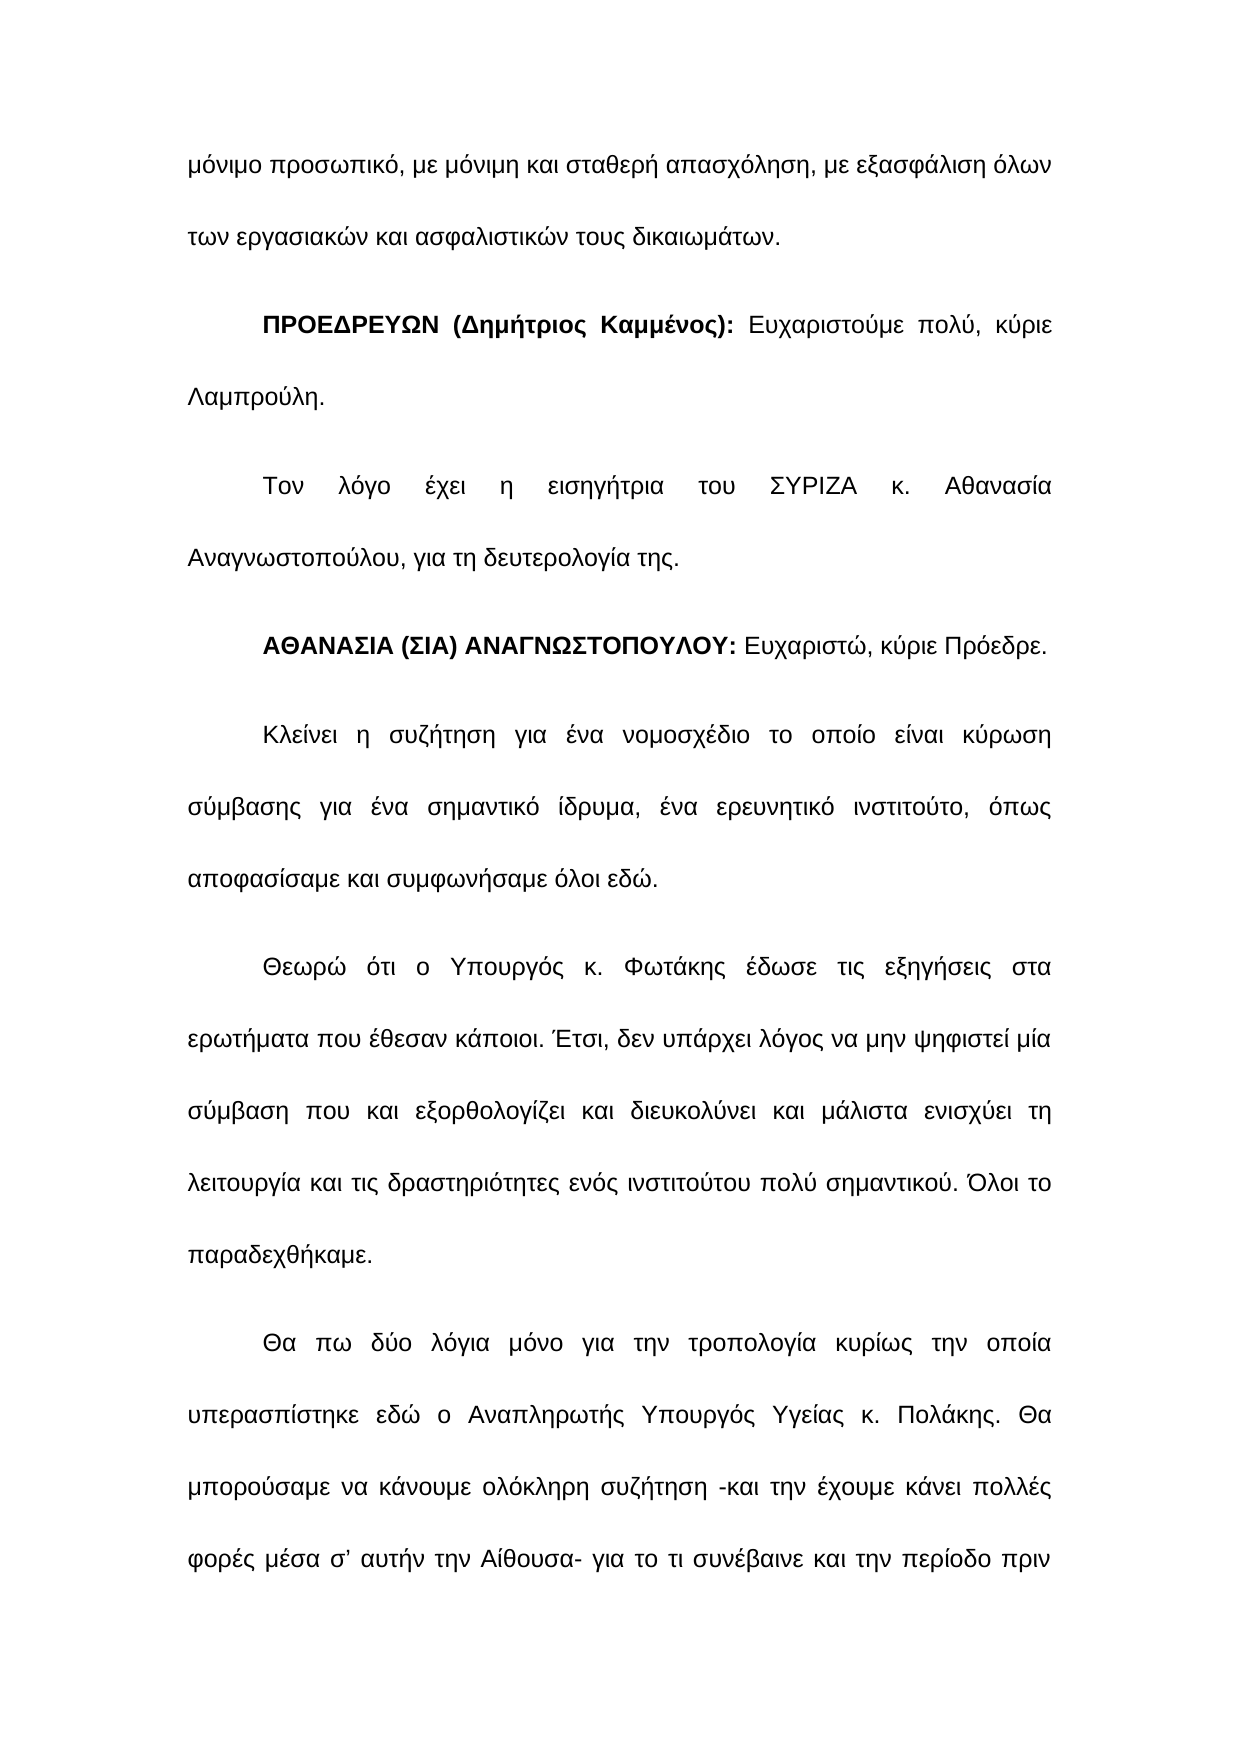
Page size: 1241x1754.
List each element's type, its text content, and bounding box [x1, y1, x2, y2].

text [187, 150, 1053, 251]
text ΠΡΟΕΔΡΕΥΩΝ (Δημήτριος Καμμένος): Ευχαριστούμε πολύ, κύριε Λαμπρούλη. [187, 310, 1053, 411]
text Τον λόγο έχει η εισηγήτρια του ΣΥΡΙΖΑ κ. Αθανασία Αναγνωστοπούλου, για τη δευτερολογία της. [187, 471, 1053, 571]
text ΑΘΑΝΑΣΙΑ (ΣΙΑ) ΑΝΑΓΝΩΣΤΟΠΟΥΛΟΥ: Ευχαριστώ, κύριε Πρόεδρε. [187, 631, 1053, 660]
text Θεωρώ ότι ο Υπουργός κ. Φωτάκης έδωσε τις εξηγήσεις στα ερωτήματα που έθεσαν κάποιοι. Έτσι, δεν υπάρχει λόγος να μην ψηφιστεί μία σύμβαση που και εξορθολογίζει και διευκολύνει και μάλιστα ενισχύει τη λειτουργία και τις δραστηριότητες ενός ινστιτούτου πολύ σημαντικού. Όλοι το παραδεχθήκαμε. [187, 952, 1053, 1268]
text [187, 1328, 1053, 1572]
text Κλείνει η συζήτηση για ένα νομοσχέδιο το οποίο είναι κύρωση σύμβασης για ένα σημαντικό ίδρυμα, ένα ερευνητικό ινστιτούτο, όπως αποφασίσαμε και συμφωνήσαμε όλοι εδώ. [187, 720, 1053, 892]
